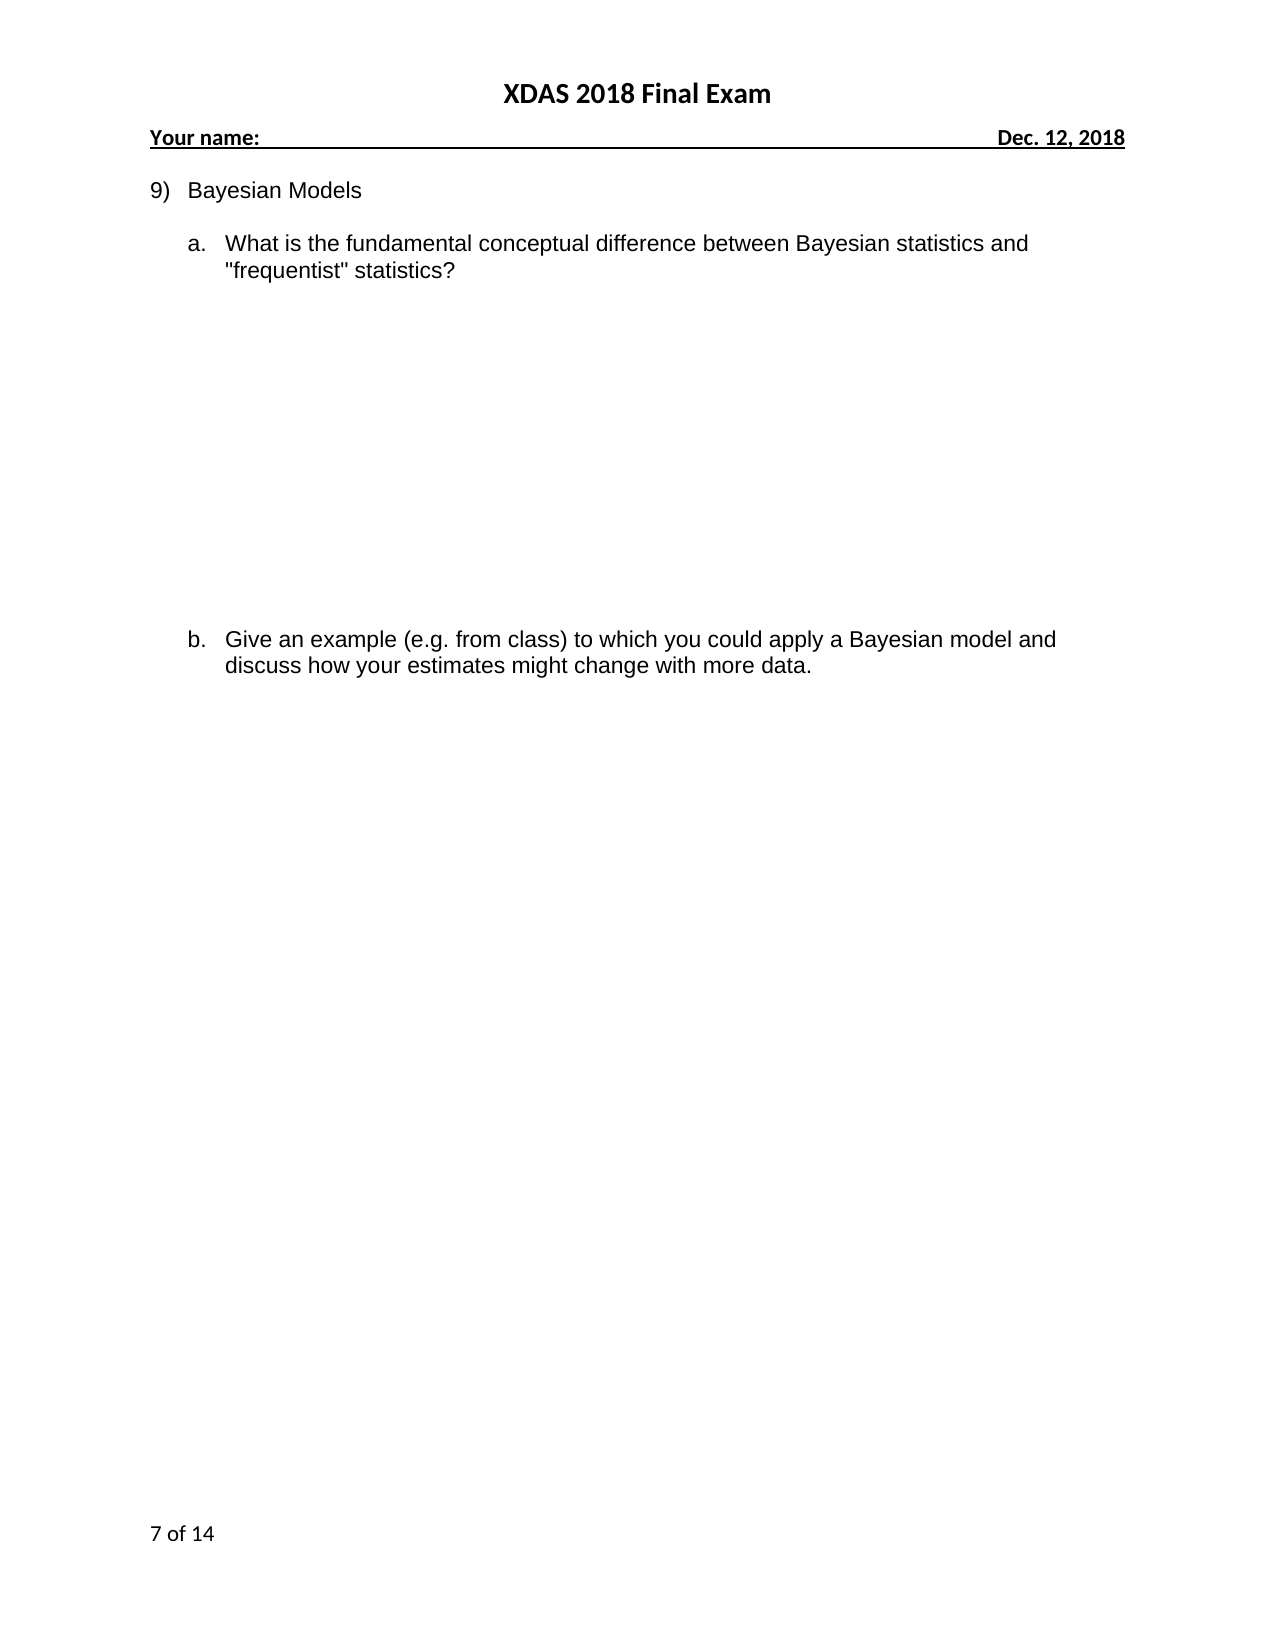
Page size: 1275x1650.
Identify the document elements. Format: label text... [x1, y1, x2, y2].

list Bayesian Models [150, 177, 1125, 204]
list What is the fundamental conceptual difference between Bayesian statistics and "frequentist" statistics? [187, 230, 1125, 283]
list Give an example (e.g. from class) to which you could apply a Bayesian model and discuss how your estimates might change with more data. [187, 626, 1125, 678]
